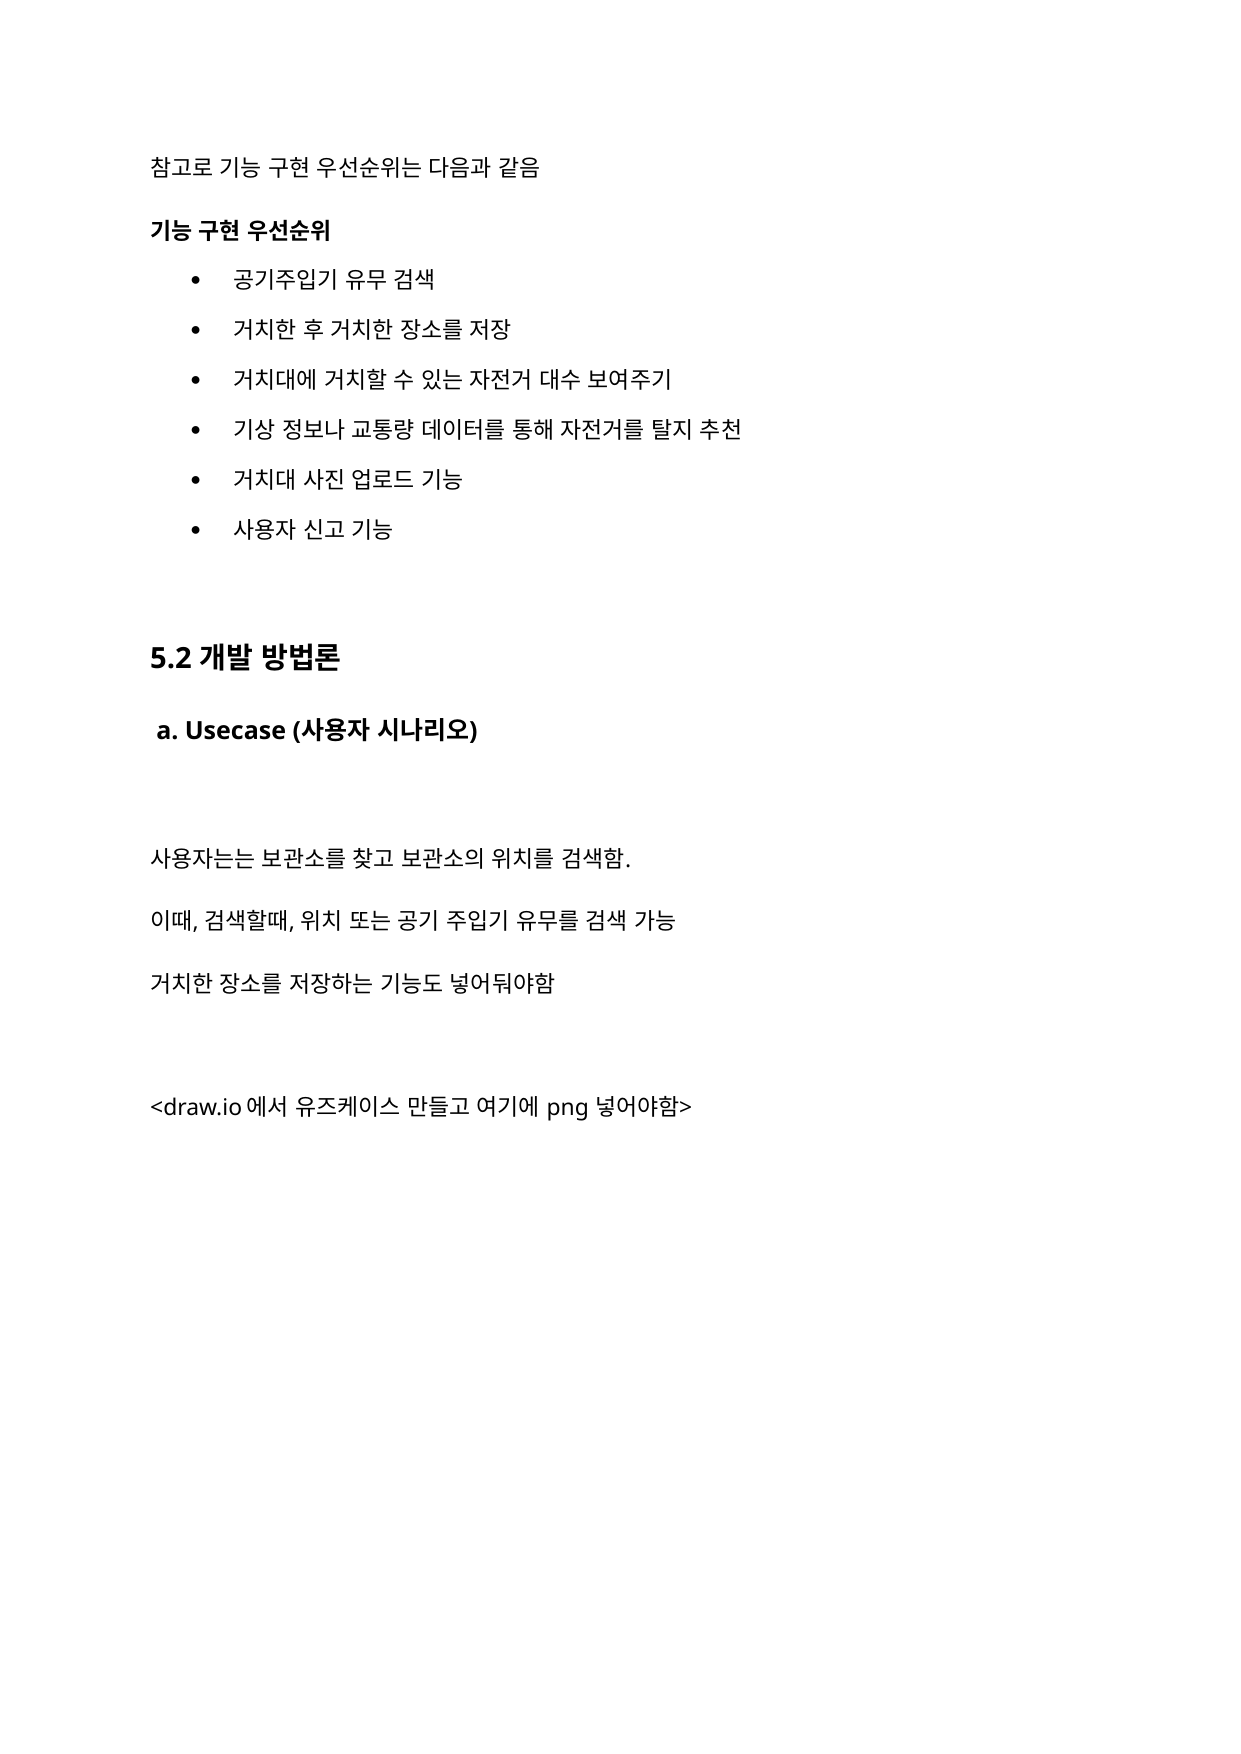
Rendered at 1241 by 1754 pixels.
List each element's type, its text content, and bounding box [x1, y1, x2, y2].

list 거치대에 거치할 수 있는 자전거 대수 보여주기 [192, 362, 1090, 395]
list 거치대 사진 업로드 기능 [192, 462, 1090, 495]
list 공기주입기 유무 검색 [192, 262, 1090, 296]
text <draw.io에서 유즈케이스 만들고 여기에 png 넣어야함> [150, 1089, 1090, 1122]
text 이때, 검색할때, 위치 또는 공기 주입기 유무를 검색 가능 [150, 903, 1090, 936]
list 기상 정보나 교통량 데이터를 통해 자전거를 탈지 추천 [192, 412, 1090, 445]
subtitle 5.2 개발 방법론 [150, 635, 1090, 677]
list 거치한 후 거치한 장소를 저장 [192, 312, 1090, 346]
text 사용자는는 보관소를 찾고 보관소의 위치를 검색함. [150, 841, 1090, 874]
text a. Usecase (사용자 시나리오) [150, 711, 1090, 747]
text 참고로 기능 구현 우선순위는 다음과 같음 [150, 150, 1090, 183]
list 사용자 신고 기능 [192, 512, 1090, 545]
text 거치한 장소를 저장하는 기능도 넣어둬야함 [150, 966, 1090, 999]
text 기능 구현 우선순위 [150, 212, 1090, 246]
